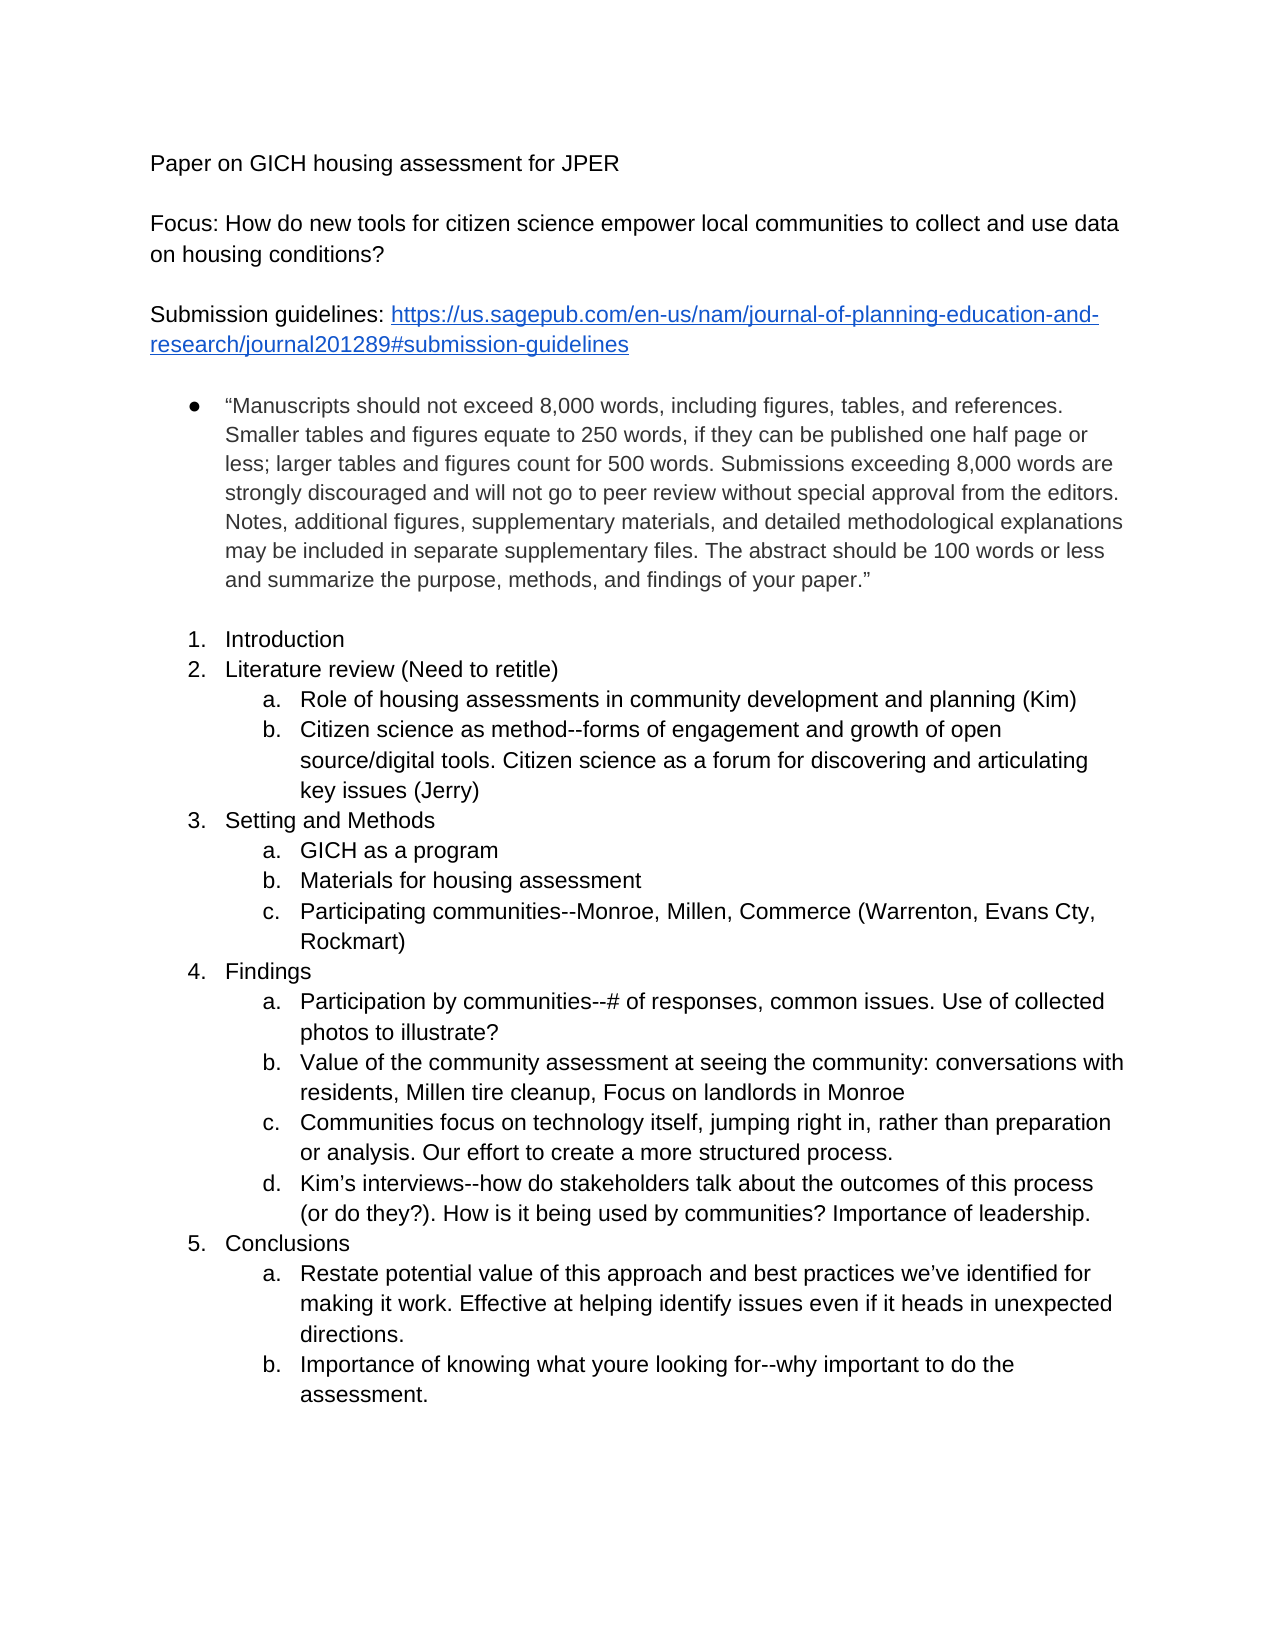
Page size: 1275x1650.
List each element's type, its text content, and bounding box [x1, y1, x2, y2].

list Conclusions [187, 1230, 1125, 1256]
list Importance of knowing what youre looking for--why important to do the assessment. [262, 1351, 1125, 1407]
list Participation by communities--# of responses, common issues. Use of collected photos to illustrate? [262, 988, 1125, 1045]
list Restate potential value of this approach and best practices we’ve identified for making it work. Effective at helping identify issues even if it heads in unexpected directions. [262, 1260, 1125, 1347]
text Submission guidelines: https://us.sagepub.com/en-us/nam/journal-of-planning-education-and-research/journal201289#submission-guidelines [150, 301, 1125, 358]
list Findings [187, 958, 1125, 984]
list Materials for housing assessment [262, 867, 1125, 894]
list Citizen science as method--forms of engagement and growth of open source/digital tools. Citizen science as a forum for discovering and articulating key issues (Jerry) [262, 716, 1125, 803]
list Introduction [187, 626, 1125, 652]
list “Manuscripts should not exceed 8,000 words, including figures, tables, and references. Smaller tables and figures equate to 250 words, if they can be published one half page or less; larger tables and figures count for 500 words. Submissions exceeding 8,000 words are strongly discouraged and will not go to peer review without special approval from the editors. Notes, additional figures, supplementary materials, and detailed methodological explanations may be included in separate supplementary files. The abstract should be 100 words or less and summarize the purpose, methods, and findings of your paper.” [187, 392, 1125, 592]
text Paper on GICH housing assessment for JPER [150, 150, 1125, 176]
list GICH as a program [262, 837, 1125, 863]
list Participating communities--Monroe, Millen, Commerce (Warrenton, Evans Cty, Rockmart) [262, 898, 1125, 954]
list Literature review (Need to retitle) [187, 656, 1125, 682]
list Value of the community assessment at seeing the community: conversations with residents, Millen tire cleanup, Focus on landlords in Monroe [262, 1049, 1125, 1105]
list Communities focus on technology itself, jumping right in, rather than preparation or analysis. Our effort to create a more structured process. [262, 1109, 1125, 1166]
list Setting and Methods [187, 807, 1125, 833]
list Kim’s interviews--how do stakeholders talk about the outcomes of this process (or do they?). How is it being used by communities? Importance of leadership. [262, 1169, 1125, 1226]
list Role of housing assessments in community development and planning (Kim) [262, 686, 1125, 712]
text Focus: How do new tools for citizen science empower local communities to collect and use data on housing conditions? [150, 210, 1125, 267]
